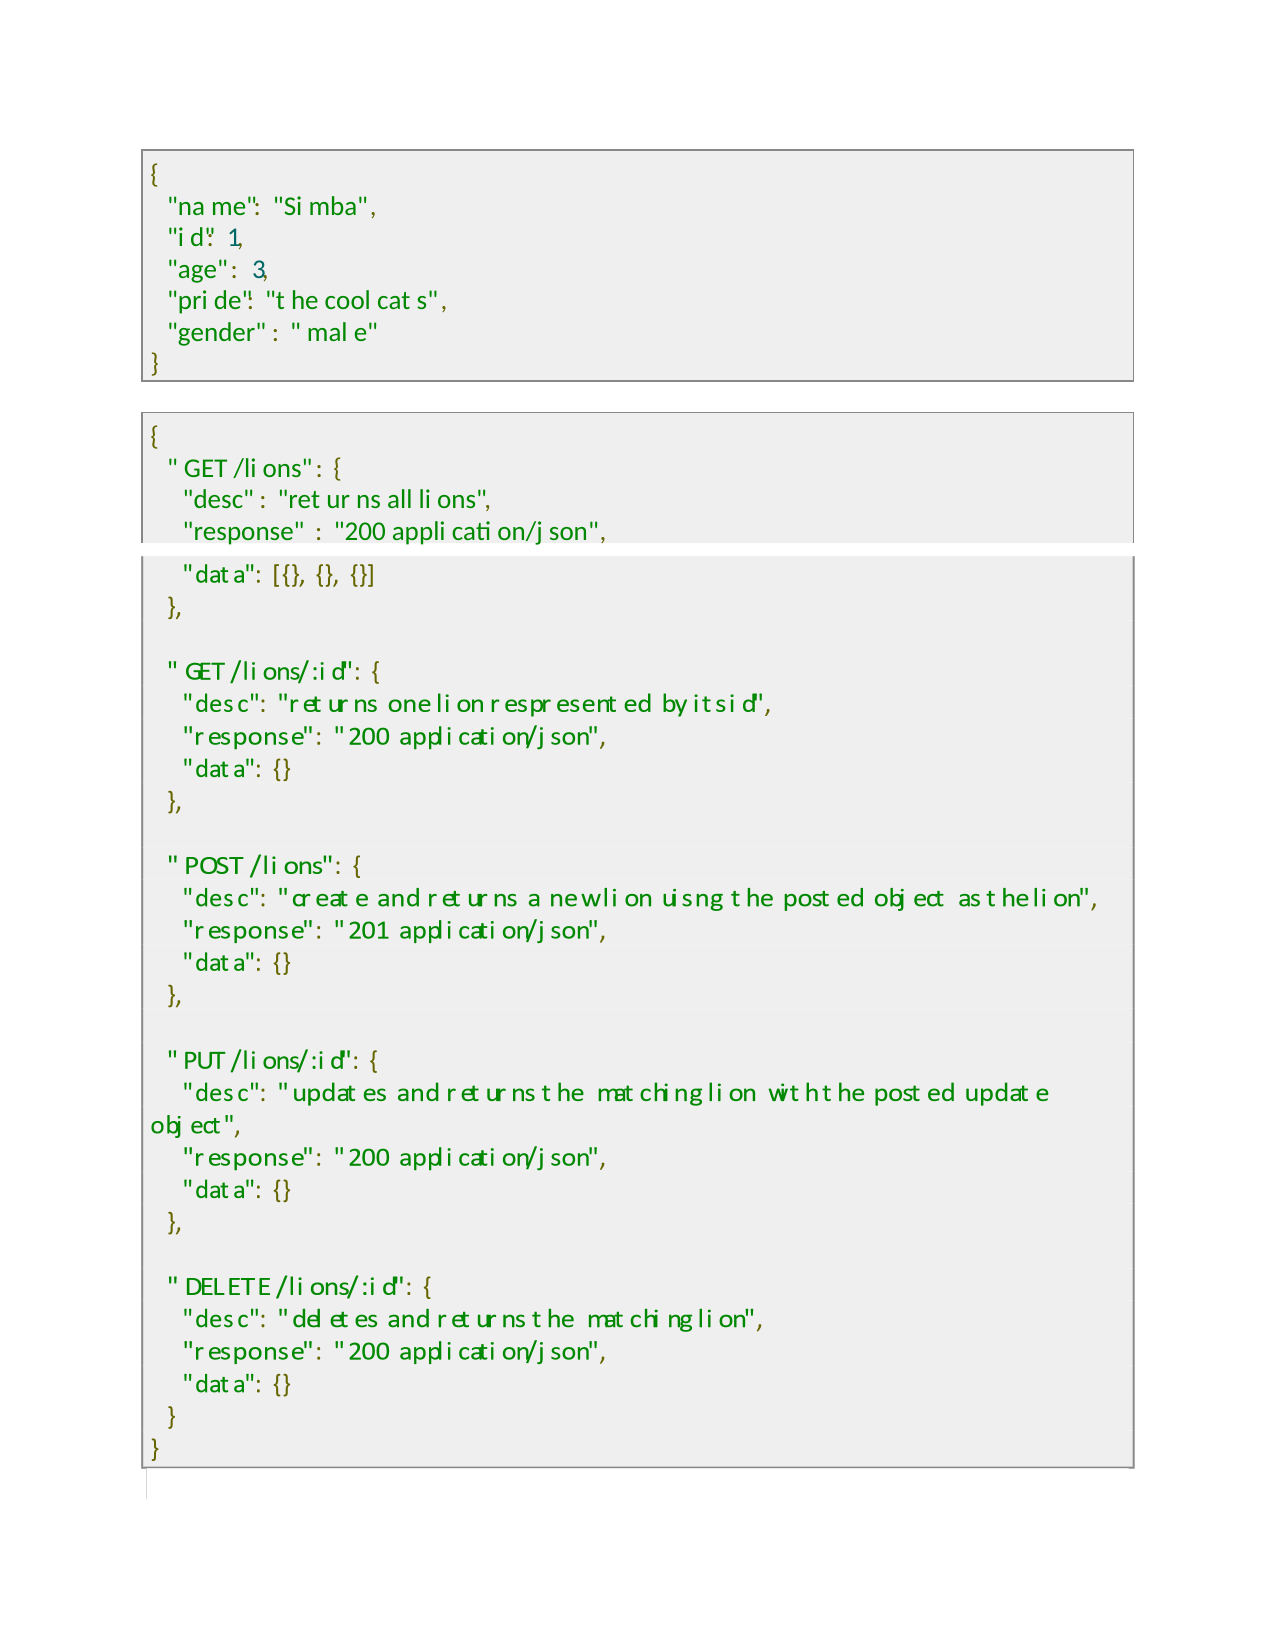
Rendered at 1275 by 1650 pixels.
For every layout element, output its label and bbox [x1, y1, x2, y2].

picture [140, 555, 1135, 1499]
